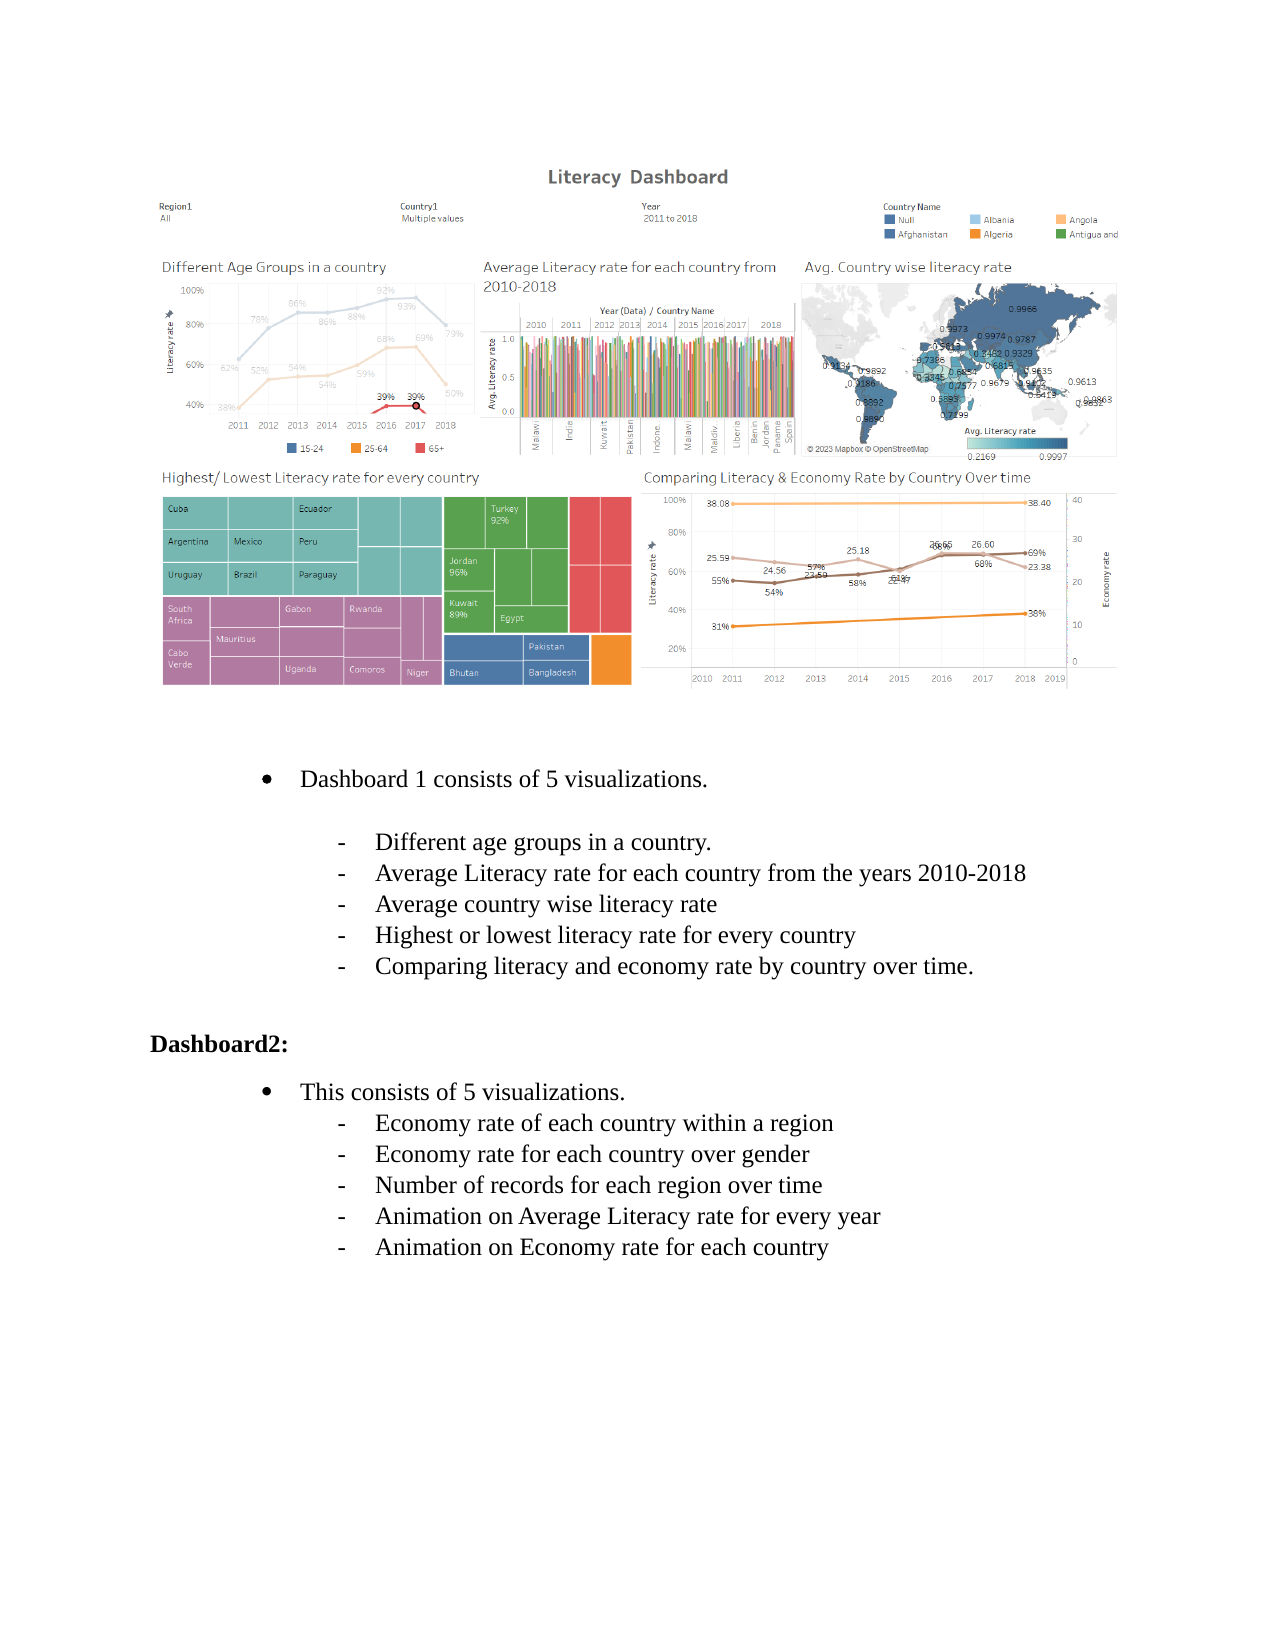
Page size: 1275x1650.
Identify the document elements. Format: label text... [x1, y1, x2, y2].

picture [150, 150, 1125, 698]
list Comparing literacy and economy rate by country over time. [337, 951, 1125, 979]
list Average country wise literacy rate [337, 889, 1125, 917]
list Dashboard 1 consists of 5 visualizations. [262, 764, 1125, 793]
list Economy rate for each country over gender [337, 1139, 1125, 1168]
text Dashboard2: [150, 1029, 1125, 1058]
list Average Literacy rate for each country from the years 2010-2018 [337, 858, 1125, 886]
list Animation on Average Literacy rate for every year [337, 1201, 1125, 1230]
list Number of records for each region over time [337, 1170, 1125, 1199]
list This consists of 5 visualizations. [262, 1077, 1125, 1106]
list Different age groups in a country. [337, 827, 1125, 855]
list Highest or lowest literacy rate for every country [337, 920, 1125, 948]
list Economy rate of each country within a region [337, 1108, 1125, 1137]
list Animation on Economy rate for each country [337, 1232, 1125, 1261]
